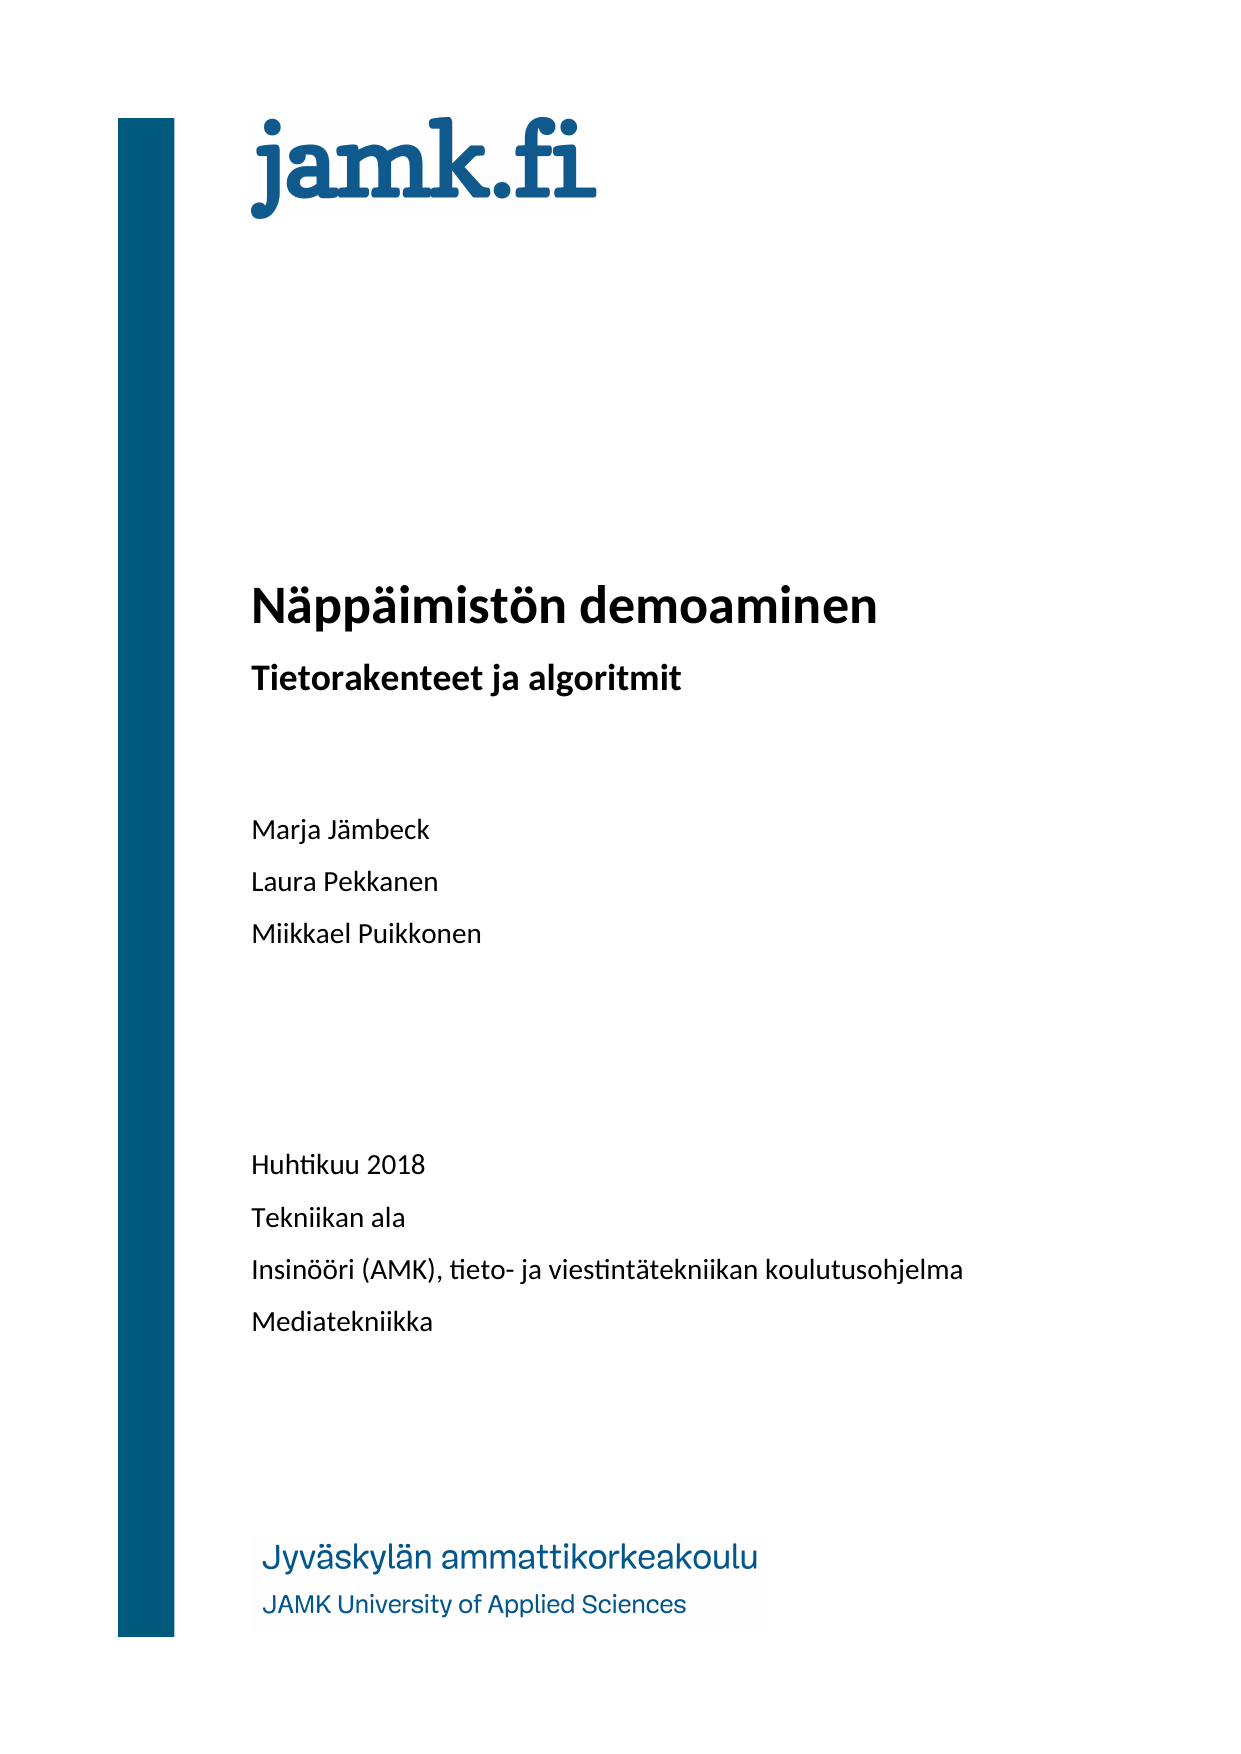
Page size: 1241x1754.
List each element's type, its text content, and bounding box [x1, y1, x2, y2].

text Huhtikuu 2018 [251, 1146, 1122, 1182]
text Tekniikan ala [251, 1199, 1122, 1234]
text Laura Pekkanen [251, 863, 1122, 899]
text Mediatekniikka [251, 1303, 1122, 1339]
text Insinööri (AMK), tieto- ja viestintätekniikan koulutusohjelma [251, 1251, 1122, 1287]
text Miikkael Puikkonen [251, 915, 1122, 951]
text Näppäimistön demoaminen [251, 571, 1122, 637]
text Tietorakenteet ja algoritmit [251, 654, 1122, 700]
text Marja Jämbeck [251, 811, 1122, 846]
picture [251, 117, 597, 219]
picture [251, 1536, 770, 1633]
